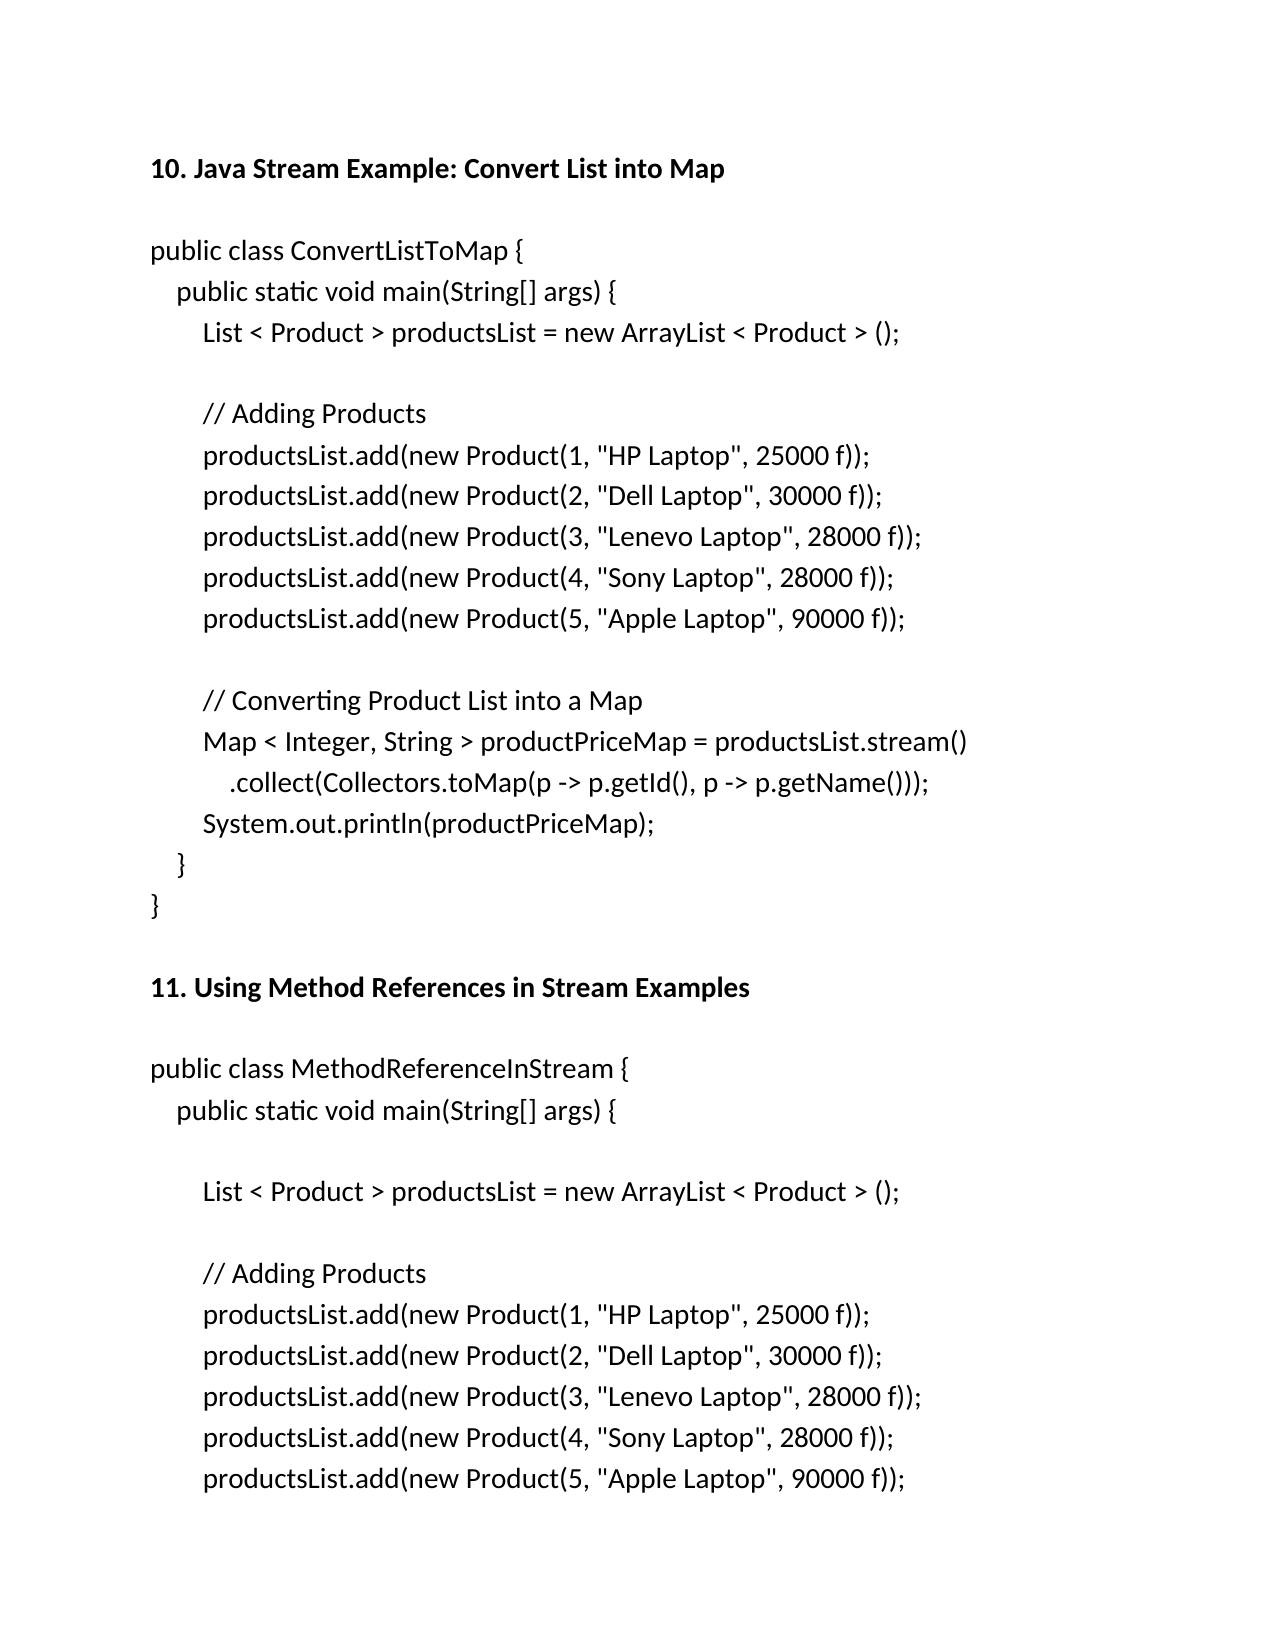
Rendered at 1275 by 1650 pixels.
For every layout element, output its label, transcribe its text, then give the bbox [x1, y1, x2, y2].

text productsList.add(new Product(4, "Sony Laptop", 28000 f)); [150, 559, 1125, 595]
text // Adding Products [150, 1255, 1125, 1291]
text productsList.add(new Product(3, "Lenevo Laptop", 28000 f)); [150, 1378, 1125, 1414]
text productsList.add(new Product(1, "HP Laptop", 25000 f)); [150, 1296, 1125, 1332]
text productsList.add(new Product(5, "Apple Laptop", 90000 f)); [150, 600, 1125, 636]
text List < Product > productsList = new ArrayList < Product > (); [150, 1173, 1125, 1209]
text productsList.add(new Product(2, "Dell Laptop", 30000 f)); [150, 477, 1125, 513]
text public static void main(String[] args) { [150, 273, 1125, 308]
text productsList.add(new Product(4, "Sony Laptop", 28000 f)); [150, 1419, 1125, 1455]
text productsList.add(new Product(5, "Apple Laptop", 90000 f)); [150, 1460, 1125, 1496]
text // Converting Product List into a Map [150, 682, 1125, 718]
text productsList.add(new Product(2, "Dell Laptop", 30000 f)); [150, 1337, 1125, 1373]
text 11. Using Method References in Stream Examples [150, 969, 1125, 1004]
text 10. Java Stream Example: Convert List into Map [150, 150, 1125, 186]
text // Adding Products [150, 396, 1125, 431]
text public class ConvertListToMap { [150, 232, 1125, 267]
text } [150, 846, 1125, 882]
text } [150, 887, 1125, 922]
text public class MethodReferenceInStream { [150, 1051, 1125, 1086]
text public static void main(String[] args) { [150, 1092, 1125, 1127]
text productsList.add(new Product(3, "Lenevo Laptop", 28000 f)); [150, 518, 1125, 554]
text productsList.add(new Product(1, "HP Laptop", 25000 f)); [150, 437, 1125, 472]
text Map < Integer, String > productPriceMap = productsList.stream() [150, 723, 1125, 759]
text .collect(Collectors.toMap(p -> p.getId(), p -> p.getName())); [150, 764, 1125, 800]
text List < Product > productsList = new ArrayList < Product > (); [150, 314, 1125, 349]
text System.out.println(productPriceMap); [150, 805, 1125, 841]
